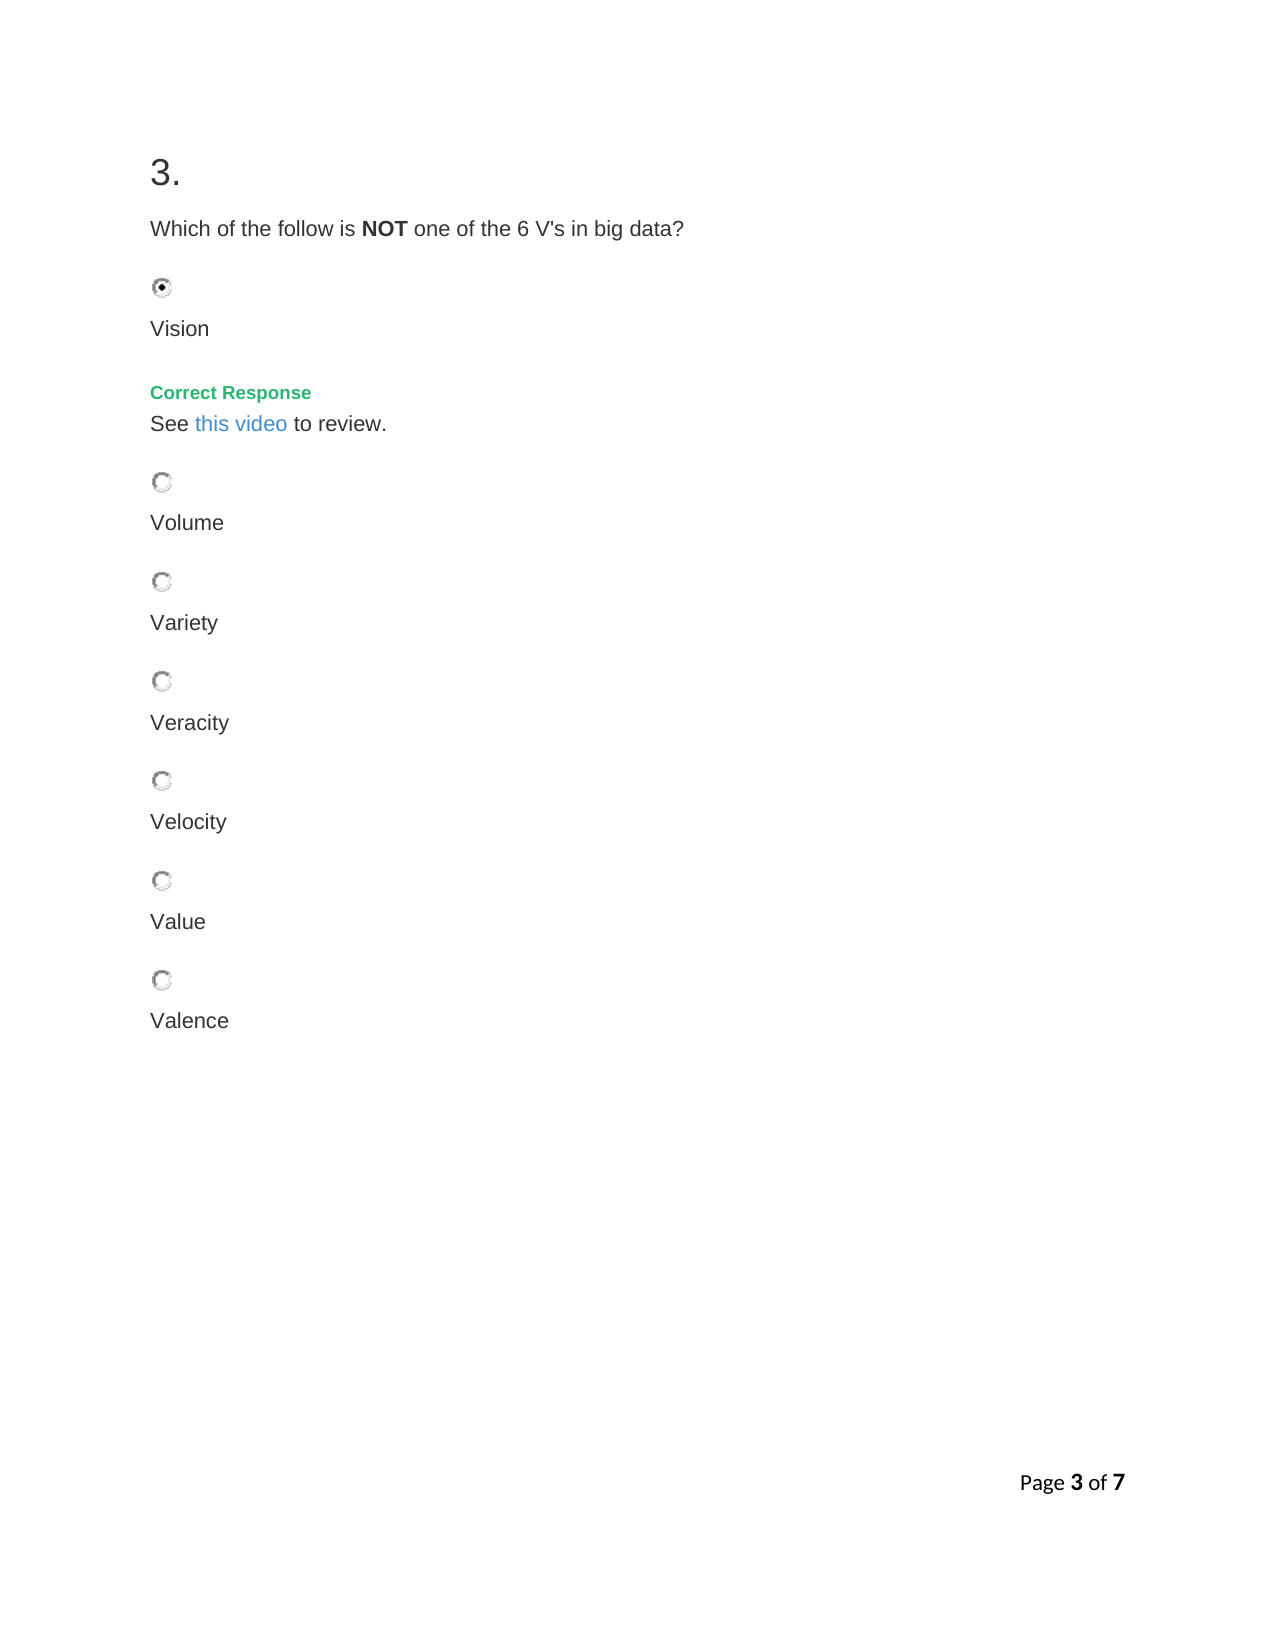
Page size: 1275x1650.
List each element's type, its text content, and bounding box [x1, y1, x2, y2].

text Veracity [150, 702, 1125, 735]
text Correct Response [150, 370, 1125, 403]
text Which of the follow is NOT one of the 6 V's in big data? [150, 209, 1125, 242]
text 3. [150, 150, 1125, 193]
text Value [150, 901, 1125, 934]
text Variety [150, 602, 1125, 635]
text See this video to review. [150, 403, 1125, 436]
text Volume [150, 503, 1125, 536]
text Velocity [150, 801, 1125, 834]
text Vision [150, 308, 1125, 341]
text Valence [150, 1001, 1125, 1033]
